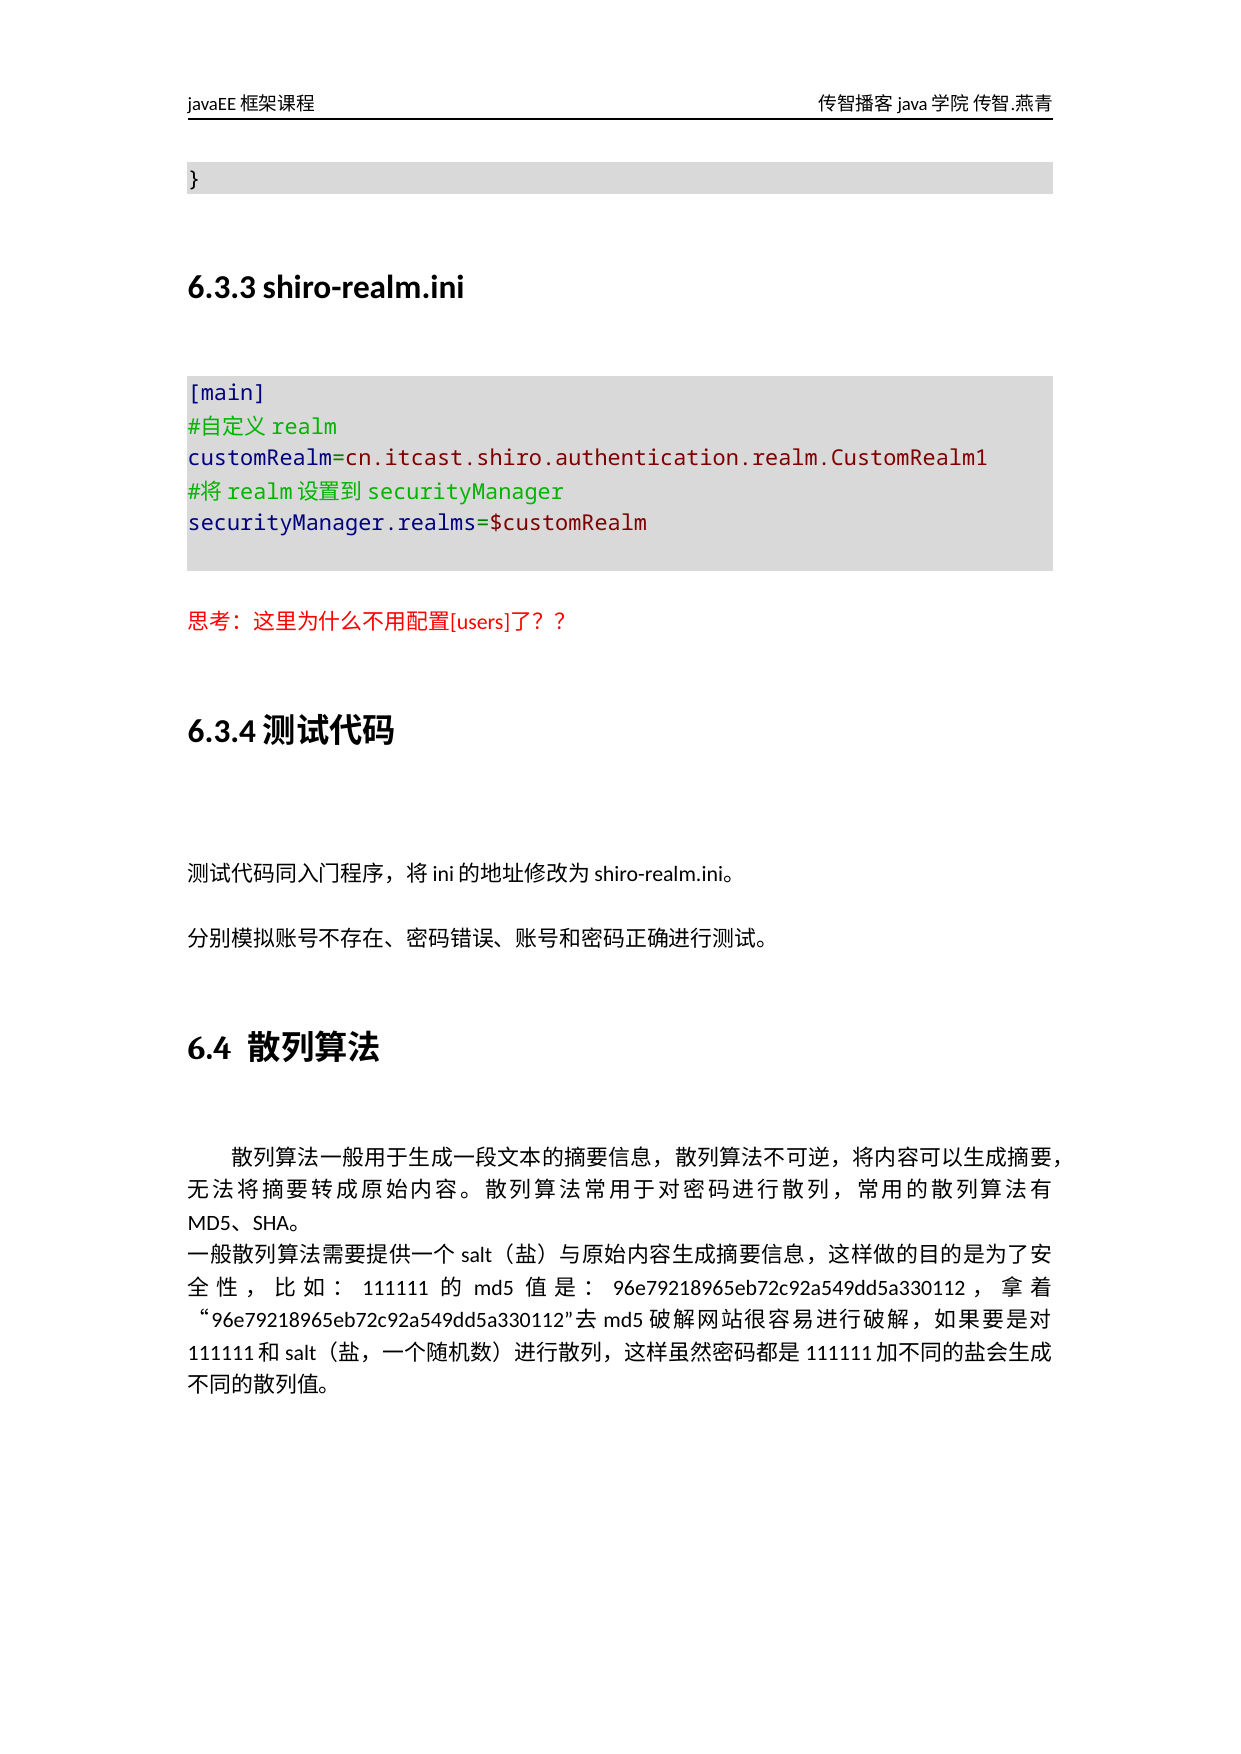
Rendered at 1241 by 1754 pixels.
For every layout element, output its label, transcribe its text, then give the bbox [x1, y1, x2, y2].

text 分别模拟账号不存在、密码错误、账号和密码正确进行测试。 [187, 920, 1053, 953]
text securityManager.realms=$customRealm [187, 506, 1053, 538]
text customRealm=cn.itcast.shiro.authentication.realm.CustomRealm1 [187, 441, 1053, 473]
text } [187, 162, 1053, 194]
text 散列算法一般用于生成一段文本的摘要信息，散列算法不可逆，将内容可以生成摘要，无法将摘要转成原始内容。散列算法常用于对密码进行散列，常用的散列算法有MD5、SHA。 [187, 1139, 1053, 1237]
subtitle 散列算法 [187, 1012, 1053, 1077]
text 测试代码同入门程序，将ini的地址修改为shiro-realm.ini。 [187, 855, 1053, 888]
text [main] [187, 376, 1053, 408]
text 一般散列算法需要提供一个salt（盐）与原始内容生成摘要信息，这样做的目的是为了安全性，比如：111111的md5值是：96e79218965eb72c92a549dd5a330112，拿着“96e79218965eb72c92a549dd5a330112”去md5破解网站很容易进行破解，如果要是对111111和salt（盐，一个随机数）进行散列，这样虽然密码都是111111加不同的盐会生成不同的散列值。 [187, 1237, 1053, 1399]
subtitle shiro-realm.ini [187, 254, 1053, 319]
text #将realm设置到securityManager [187, 473, 1053, 506]
subtitle 测试代码 [187, 695, 1053, 760]
text 思考：这里为什么不用配置[users]了？？ [187, 603, 1053, 636]
text #自定义 realm [187, 408, 1053, 441]
